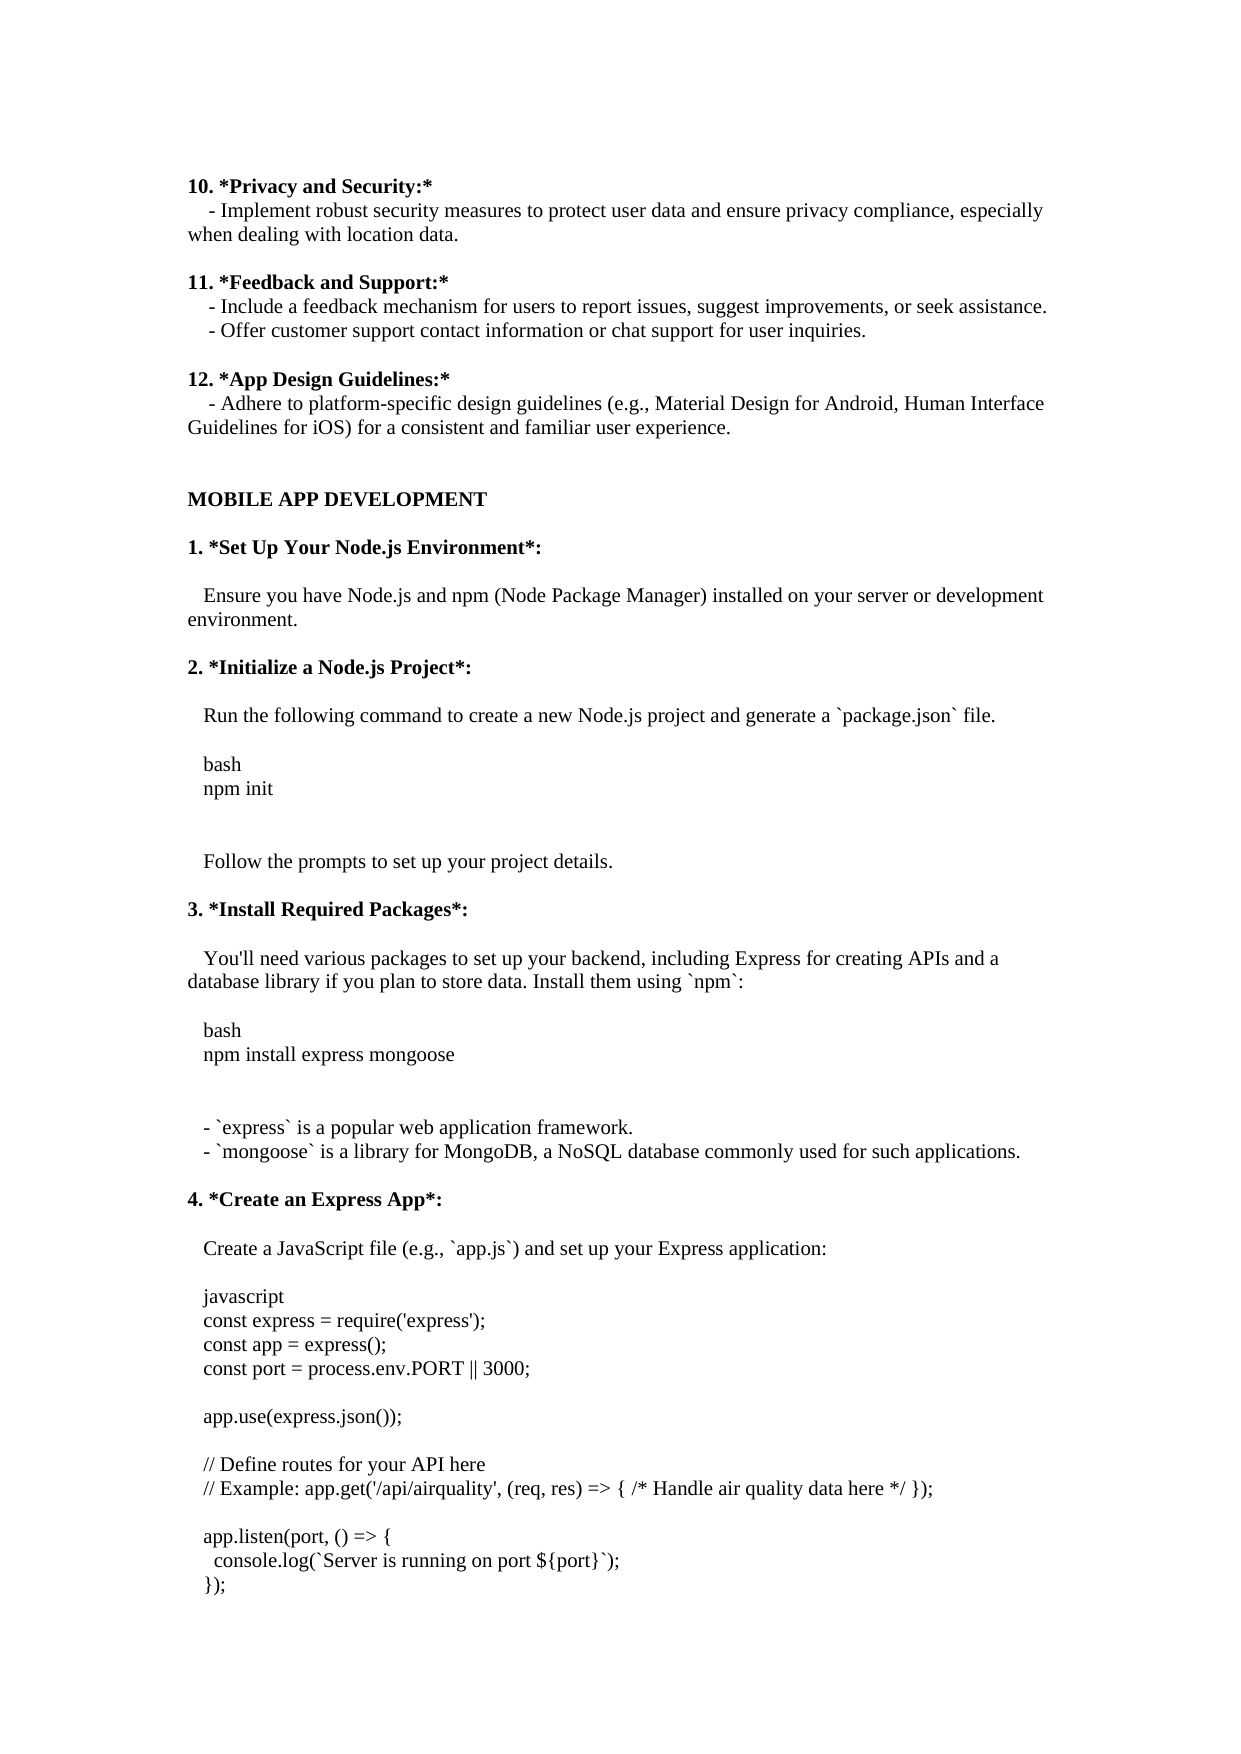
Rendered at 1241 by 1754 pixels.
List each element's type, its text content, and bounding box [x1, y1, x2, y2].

text const port = process.env.PORT || 3000; [187, 1356, 1053, 1380]
text // Example: app.get('/api/airquality', (req, res) => { /* Handle air quality data here */ }); [187, 1476, 1053, 1500]
text - `mongoose` is a library for MongoDB, a NoSQL database commonly used for such applications. [187, 1139, 1053, 1163]
text MOBILE APP DEVELOPMENT [187, 487, 1053, 511]
text - `express` is a popular web application framework. [187, 1115, 1053, 1139]
text - Offer customer support contact information or chat support for user inquiries. [187, 318, 1053, 342]
text npm install express mongoose [187, 1042, 1053, 1066]
text 4. *Create an Express App*: [187, 1187, 1053, 1211]
text 10. *Privacy and Security:* [187, 174, 1053, 198]
text app.use(express.json()); [187, 1404, 1053, 1428]
text You'll need various packages to set up your backend, including Express for creating APIs and a database library if you plan to store data. Install them using `npm`: [187, 945, 1053, 993]
text Follow the prompts to set up your project details. [187, 849, 1053, 873]
text - Implement robust security measures to protect user data and ensure privacy compliance, especially when dealing with location data. [187, 198, 1053, 246]
text bash [187, 752, 1053, 776]
text npm init [187, 776, 1053, 800]
text app.listen(port, () => { [187, 1524, 1053, 1548]
text 3. *Install Required Packages*: [187, 897, 1053, 921]
text 2. *Initialize a Node.js Project*: [187, 655, 1053, 679]
text Run the following command to create a new Node.js project and generate a `package.json` file. [187, 703, 1053, 727]
text 12. *App Design Guidelines:* [187, 367, 1053, 391]
text const app = express(); [187, 1332, 1053, 1356]
text Create a JavaScript file (e.g., `app.js`) and set up your Express application: [187, 1236, 1053, 1259]
text javascript [187, 1284, 1053, 1308]
text - Adhere to platform-specific design guidelines (e.g., Material Design for Android, Human Interface Guidelines for iOS) for a consistent and familiar user experience. [187, 391, 1053, 439]
text const express = require('express'); [187, 1308, 1053, 1332]
text }); [187, 1572, 1053, 1596]
text 11. *Feedback and Support:* [187, 270, 1053, 294]
text - Include a feedback mechanism for users to report issues, suggest improvements, or seek assistance. [187, 294, 1053, 318]
text // Define routes for your API here [187, 1452, 1053, 1476]
text Ensure you have Node.js and npm (Node Package Manager) installed on your server or development environment. [187, 583, 1053, 631]
text bash [187, 1018, 1053, 1042]
text 1. *Set Up Your Node.js Environment*: [187, 535, 1053, 559]
text console.log(`Server is running on port ${port}`); [187, 1548, 1053, 1572]
